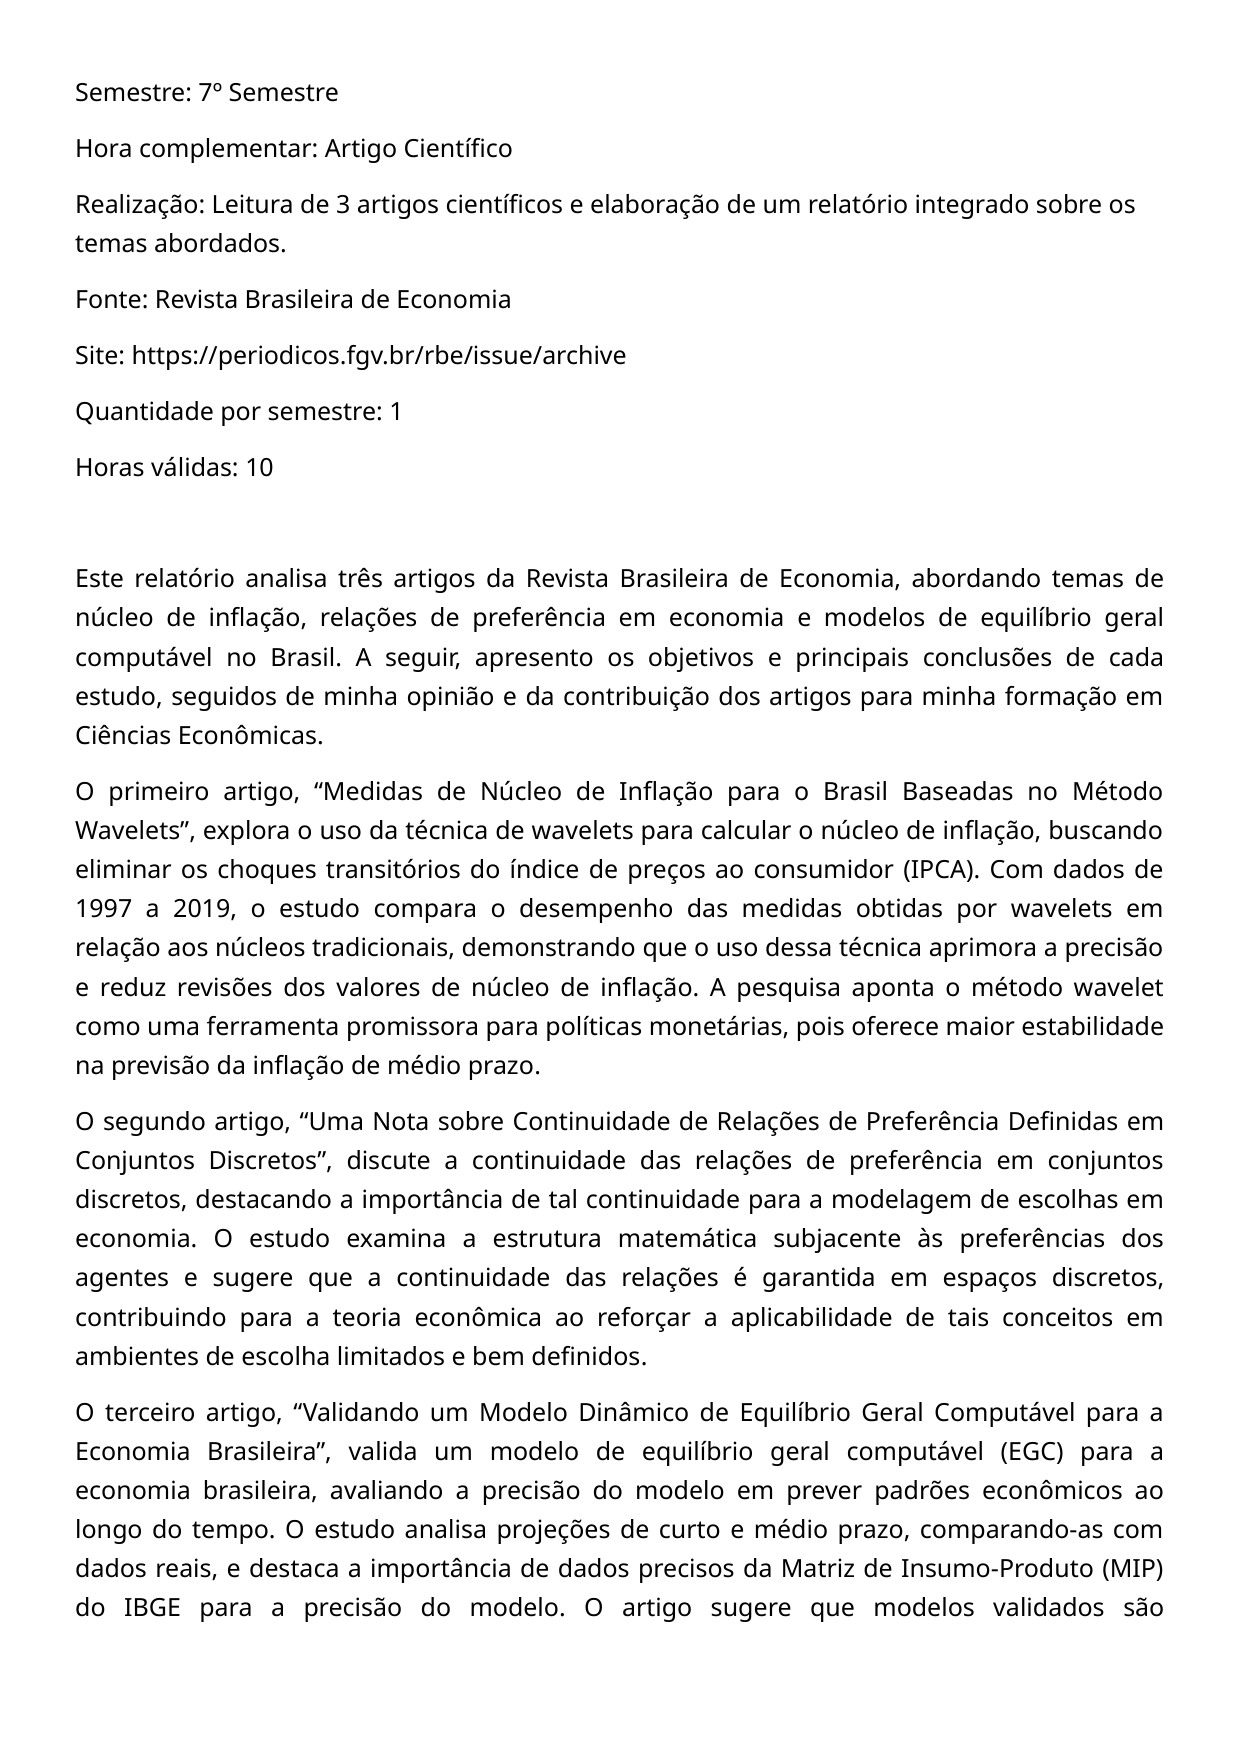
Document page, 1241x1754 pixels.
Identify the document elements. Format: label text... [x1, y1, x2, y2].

text Horas válidas: 10 [75, 449, 1165, 483]
text Quantidade por semestre: 1 [75, 393, 1165, 427]
text Realização: Leitura de 3 artigos científicos e elaboração de um relatório integrado sobre os temas abordados. [75, 187, 1165, 260]
text Semestre: 7º Semestre [75, 75, 1165, 109]
text Hora complementar: Artigo Científico [75, 131, 1165, 165]
text Este relatório analisa três artigos da Revista Brasileira de Economia, abordando temas de núcleo de inflação, relações de preferência em economia e modelos de equilíbrio geral computável no Brasil. A seguir, apresento os objetivos e principais conclusões de cada estudo, seguidos de minha opinião e da contribuição dos artigos para minha formação em Ciências Econômicas. [75, 561, 1165, 752]
text O segundo artigo, “Uma Nota sobre Continuidade de Relações de Preferência Definidas em Conjuntos Discretos”, discute a continuidade das relações de preferência em conjuntos discretos, destacando a importância de tal continuidade para a modelagem de escolhas em economia. O estudo examina a estrutura matemática subjacente às preferências dos agentes e sugere que a continuidade das relações é garantida em espaços discretos, contribuindo para a teoria econômica ao reforçar a aplicabilidade de tais conceitos em ambientes de escolha limitados e bem definidos​. [75, 1103, 1165, 1372]
text O primeiro artigo, “Medidas de Núcleo de Inflação para o Brasil Baseadas no Método Wavelets”, explora o uso da técnica de wavelets para calcular o núcleo de inflação, buscando eliminar os choques transitórios do índice de preços ao consumidor (IPCA). Com dados de 1997 a 2019, o estudo compara o desempenho das medidas obtidas por wavelets em relação aos núcleos tradicionais, demonstrando que o uso dessa técnica aprimora a precisão e reduz revisões dos valores de núcleo de inflação. A pesquisa aponta o método wavelet como uma ferramenta promissora para políticas monetárias, pois oferece maior estabilidade na previsão da inflação de médio prazo​. [75, 773, 1165, 1082]
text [75, 1394, 1165, 1624]
text Site: https://periodicos.fgv.br/rbe/issue/archive [75, 337, 1165, 372]
text Fonte: Revista Brasileira de Economia [75, 282, 1165, 316]
